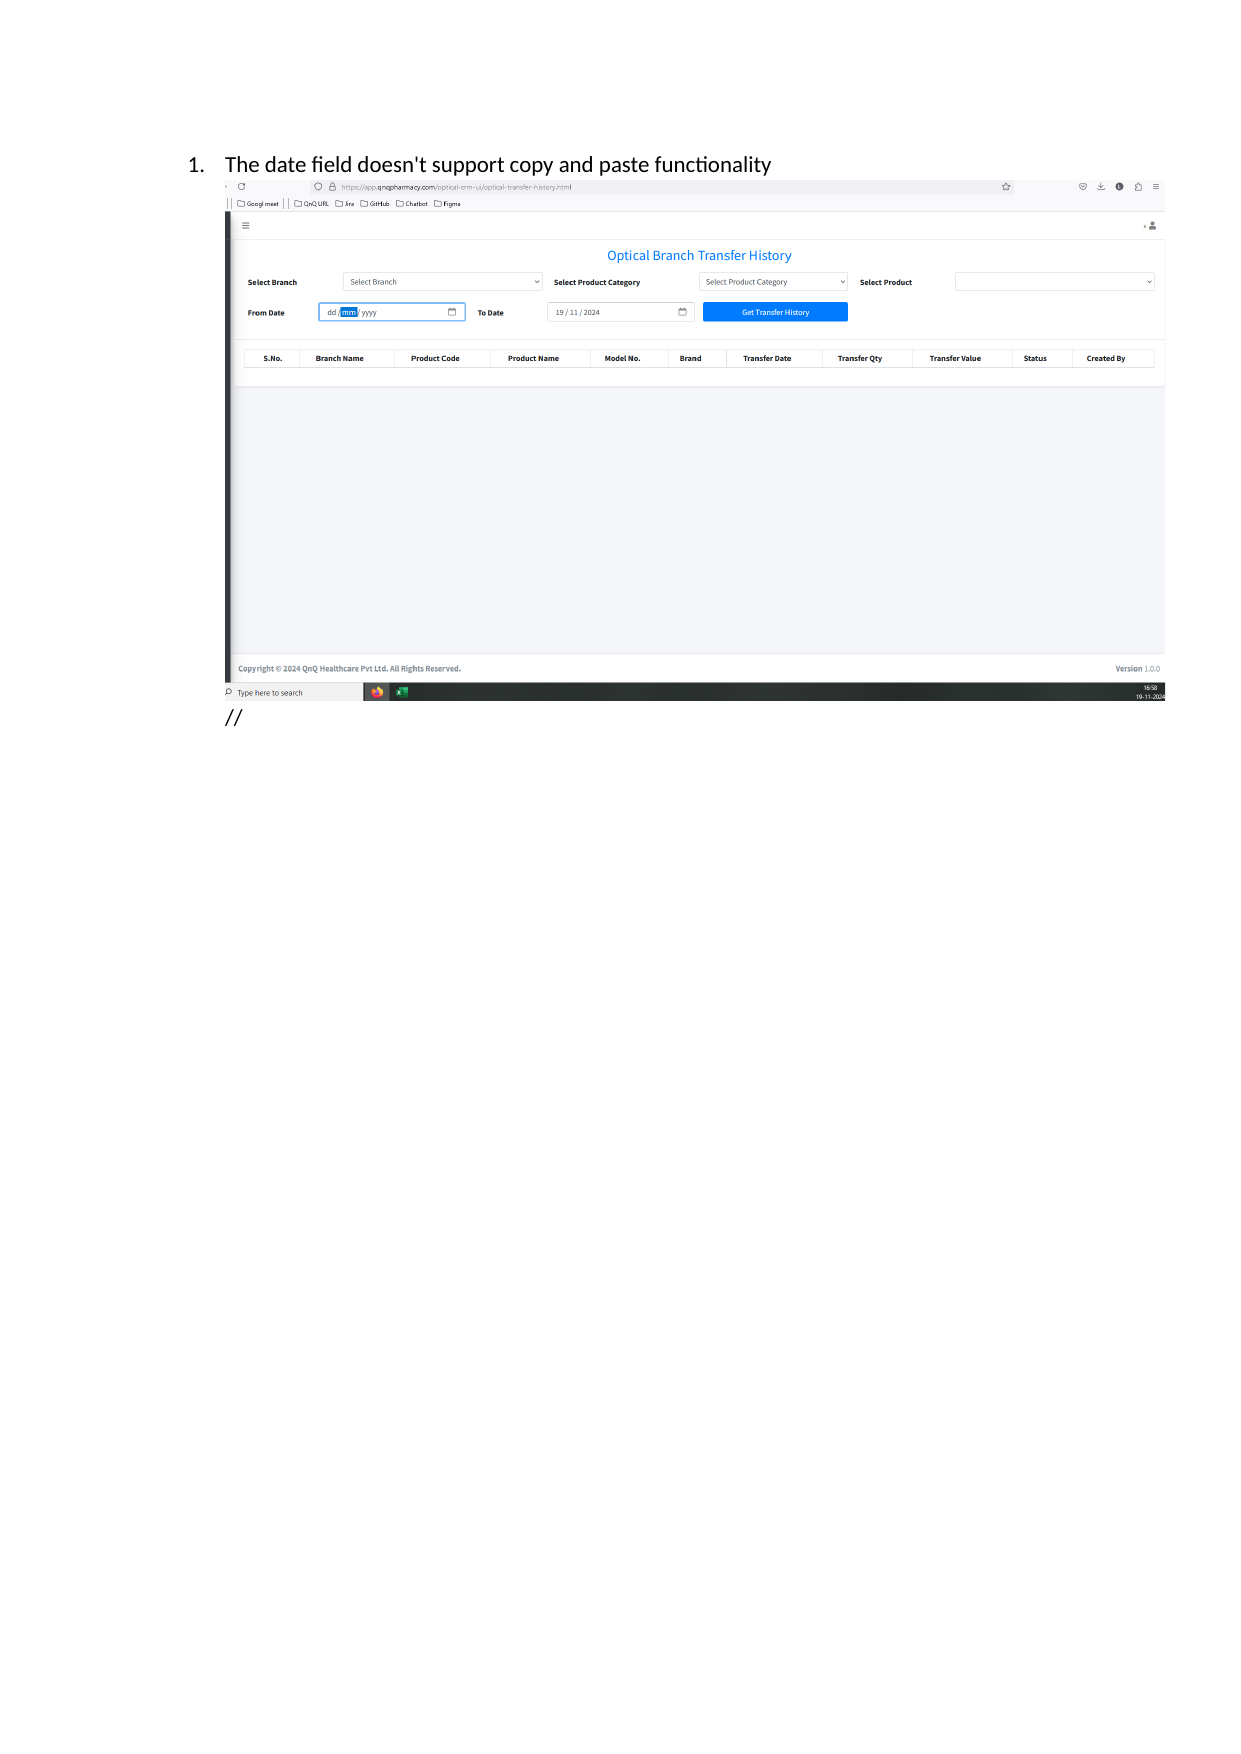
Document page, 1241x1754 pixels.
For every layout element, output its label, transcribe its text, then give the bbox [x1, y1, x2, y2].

picture [225, 180, 1166, 701]
